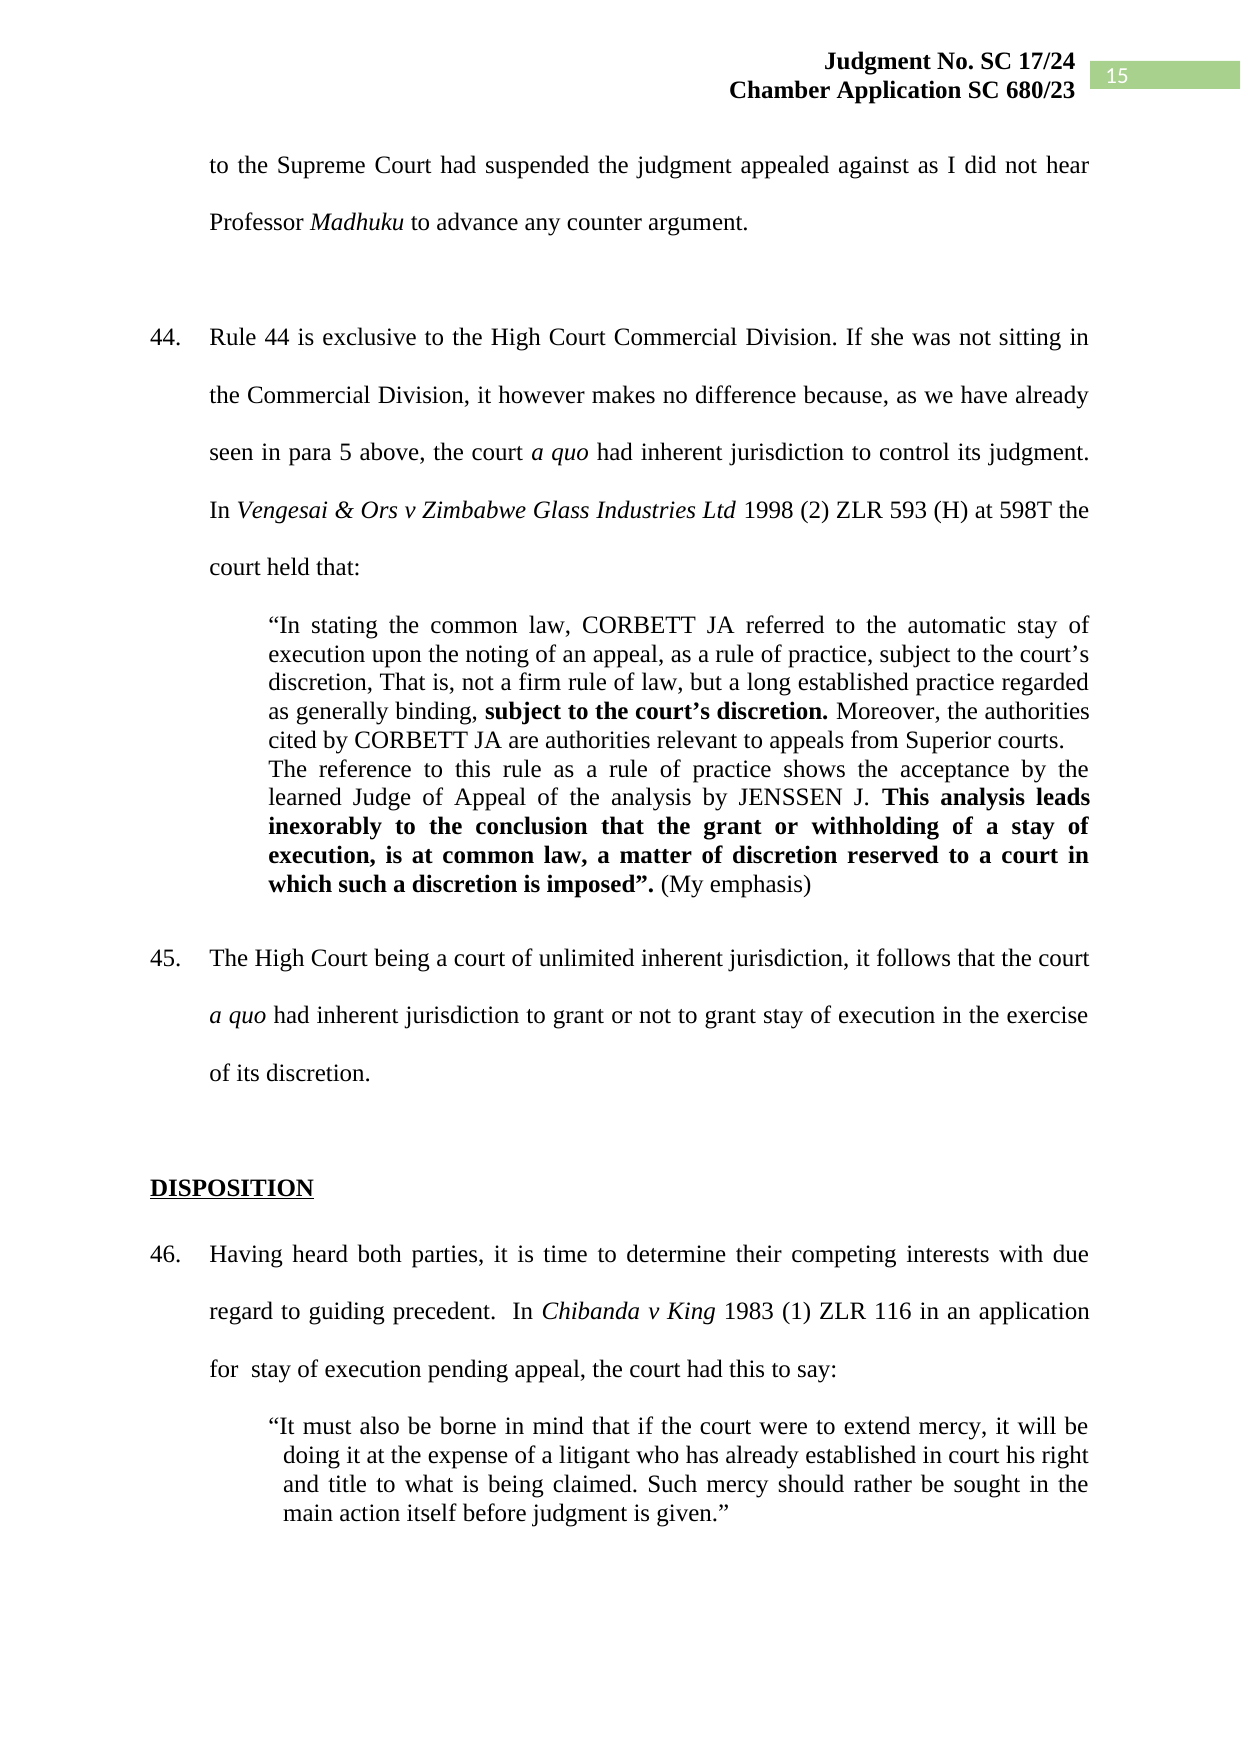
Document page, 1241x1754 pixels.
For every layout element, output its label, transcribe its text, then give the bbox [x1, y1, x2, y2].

list Rule 44 is exclusive to the High Court Commercial Division. If she was not sitting in the Commercial Division, it however makes no difference because, as we have already seen in para 5 above, the court a quo had inherent jurisdiction to control its judgment. In Vengesai & Ors v Zimbabwe Glass Industries Ltd 1998 (2) ZLR 593 (H) at 598T the court held that: [150, 322, 1090, 581]
list The reference to this rule as a rule of practice shows the acceptance by the learned Judge of Appeal of the analysis by JENSSEN J. This analysis leads inexorably to the conclusion that the grant or withholding of a stay of execution, is at common law, a matter of discretion reserved to a court in which such a discretion is imposed”. (My emphasis) [268, 754, 1090, 897]
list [150, 150, 1090, 236]
text DISPOSITION [150, 1173, 1090, 1202]
text “It must also be borne in mind that if the court were to extend mercy, it will be doing it at the expense of a litigant who has already established in court his right and title to what is being claimed. Such mercy should rather be sought in the main action itself before judgment is given.” [268, 1411, 1090, 1526]
list Having heard both parties, it is time to determine their competing interests with due regard to guiding precedent. In Chibanda v King 1983 (1) ZLR 116 in an application for stay of execution pending appeal, the court had this to say: [150, 1239, 1090, 1383]
list The High Court being a court of unlimited inherent jurisdiction, it follows that the court a quo had inherent jurisdiction to grant or not to grant stay of execution in the exercise of its discretion. [150, 943, 1090, 1087]
list “In stating the common law, CORBETT JA referred to the automatic stay of execution upon the noting of an appeal, as a rule of practice, subject to the court’s discretion, That is, not a firm rule of law, but a long established practice regarded as generally binding, subject to the court’s discretion. Moreover, the authorities cited by CORBETT JA are authorities relevant to appeals from Superior courts. [268, 610, 1090, 754]
